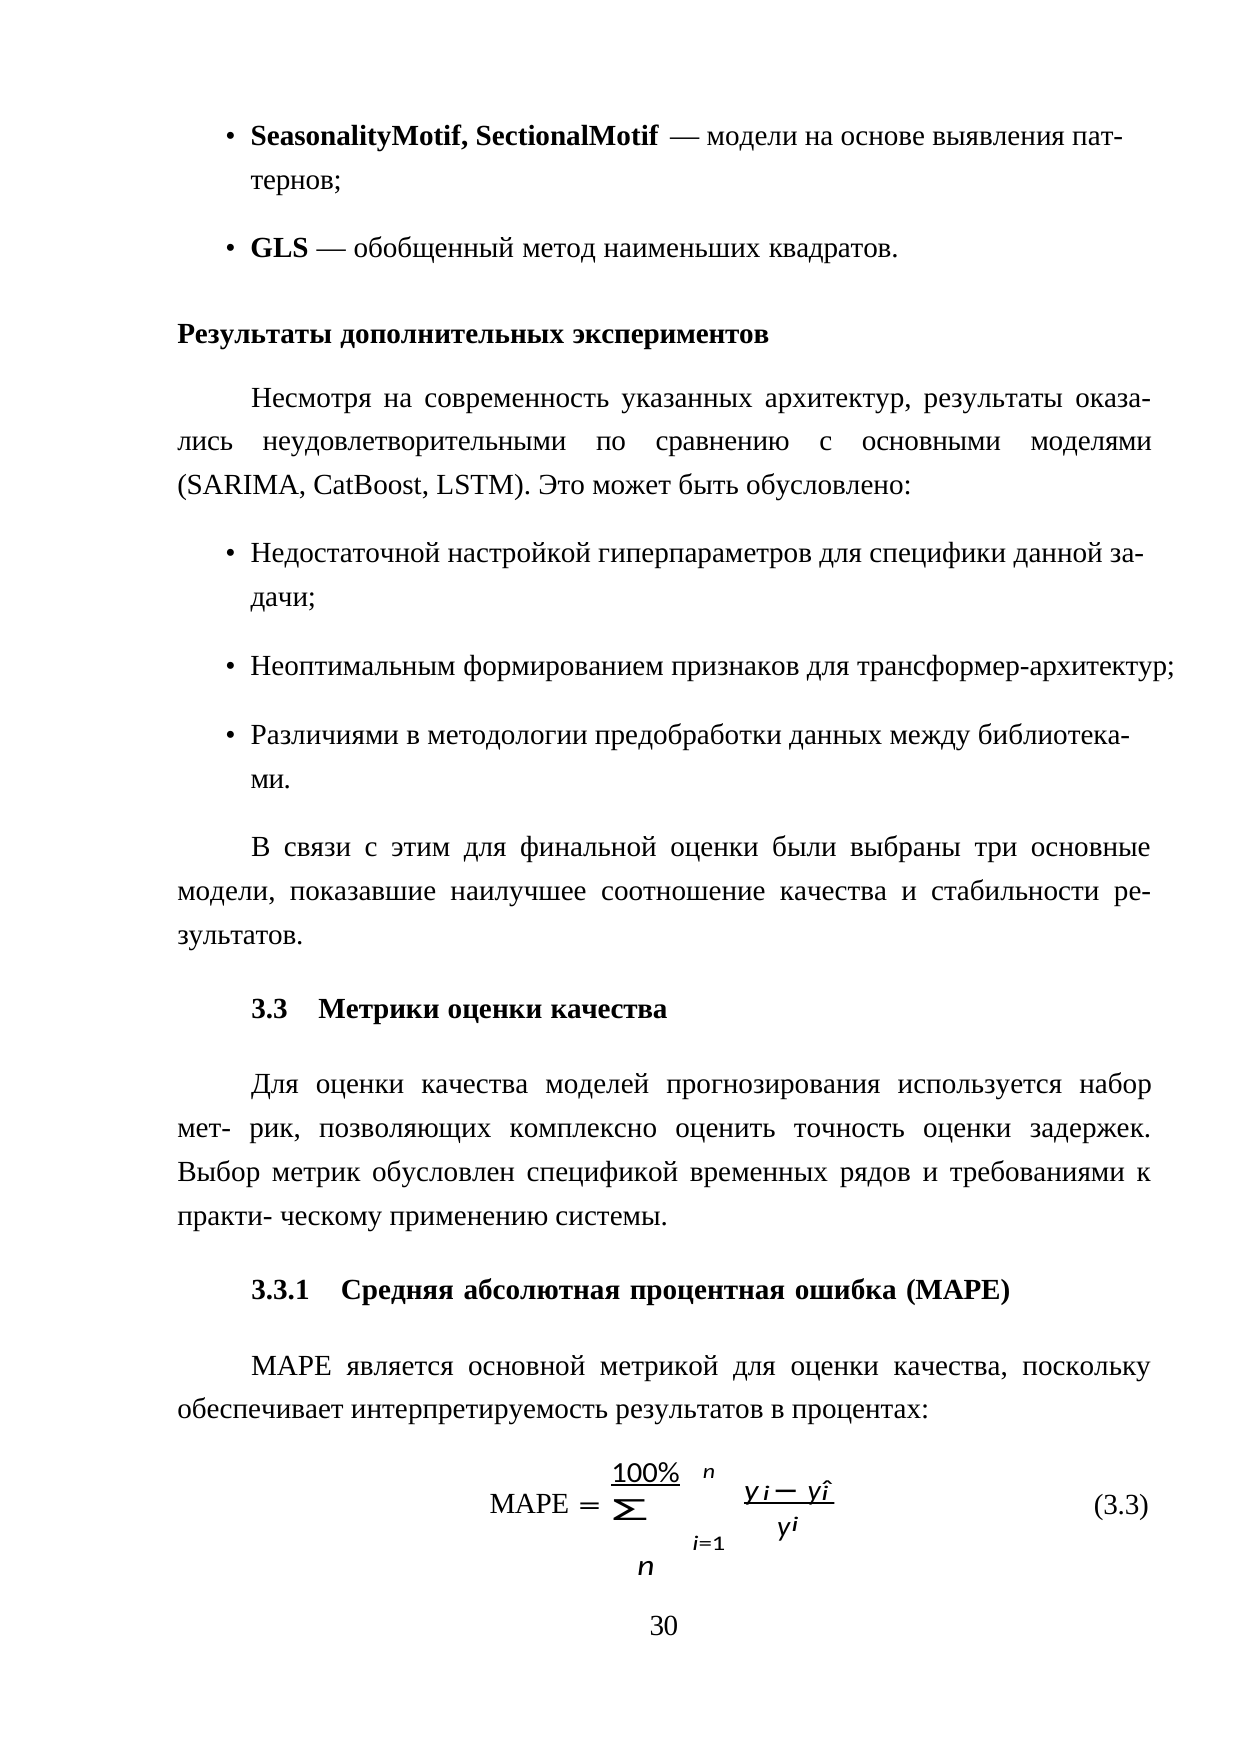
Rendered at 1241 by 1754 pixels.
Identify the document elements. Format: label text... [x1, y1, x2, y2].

text Для оценки качества моделей прогнозирования используется набор мет- рик, позволяющих комплексно оценить точность оценки задержек. Выбор метрик обусловлен спецификой временных рядов и требованиями к практи- ческому применению системы. [177, 1067, 1152, 1232]
list SeasonalityMotif, SectionalMotif — модели на основе выявления пат- тернов; [225, 118, 1152, 195]
text Результаты дополнительных экспериментов [177, 316, 1226, 350]
list Недостаточной настройкой гиперпараметров для специфики данной за- дачи; [225, 536, 1152, 613]
text Несмотря на современность указанных архитектур, результаты оказа- лись неудовлетворительными по сравнению с основными моделями (SARIMA, CatBoost, LSTM). Это может быть обусловлено: [177, 380, 1152, 501]
text (3.3) [1094, 1487, 1226, 1521]
text 100% Σ [611, 1454, 702, 1541]
text MAPE является основной метрикой для оценки качества, поскольку обеспечивает интерпретируемость результатов в процентах: [177, 1348, 1152, 1425]
list GLS — обобщенный метод наименьших квадратов. [225, 230, 1226, 264]
text MAPE [148, 1487, 569, 1520]
subtitle Метрики оценки качества [251, 991, 1226, 1025]
text y − yˆ [735, 1462, 841, 1509]
list Различиями в методологии предобработки данных между библиотека- ми. [225, 717, 1152, 794]
list Неоптимальным формированием признаков для трансформер-архитектур; [225, 648, 1226, 681]
subtitle Средняя абсолютная процентная ошибка (MAPE) [251, 1272, 1226, 1306]
text В связи с этим для финальной оценки были выбраны три основные модели, показавшие наилучшее соотношение качества и стабильности ре- зультатов. [177, 829, 1152, 950]
